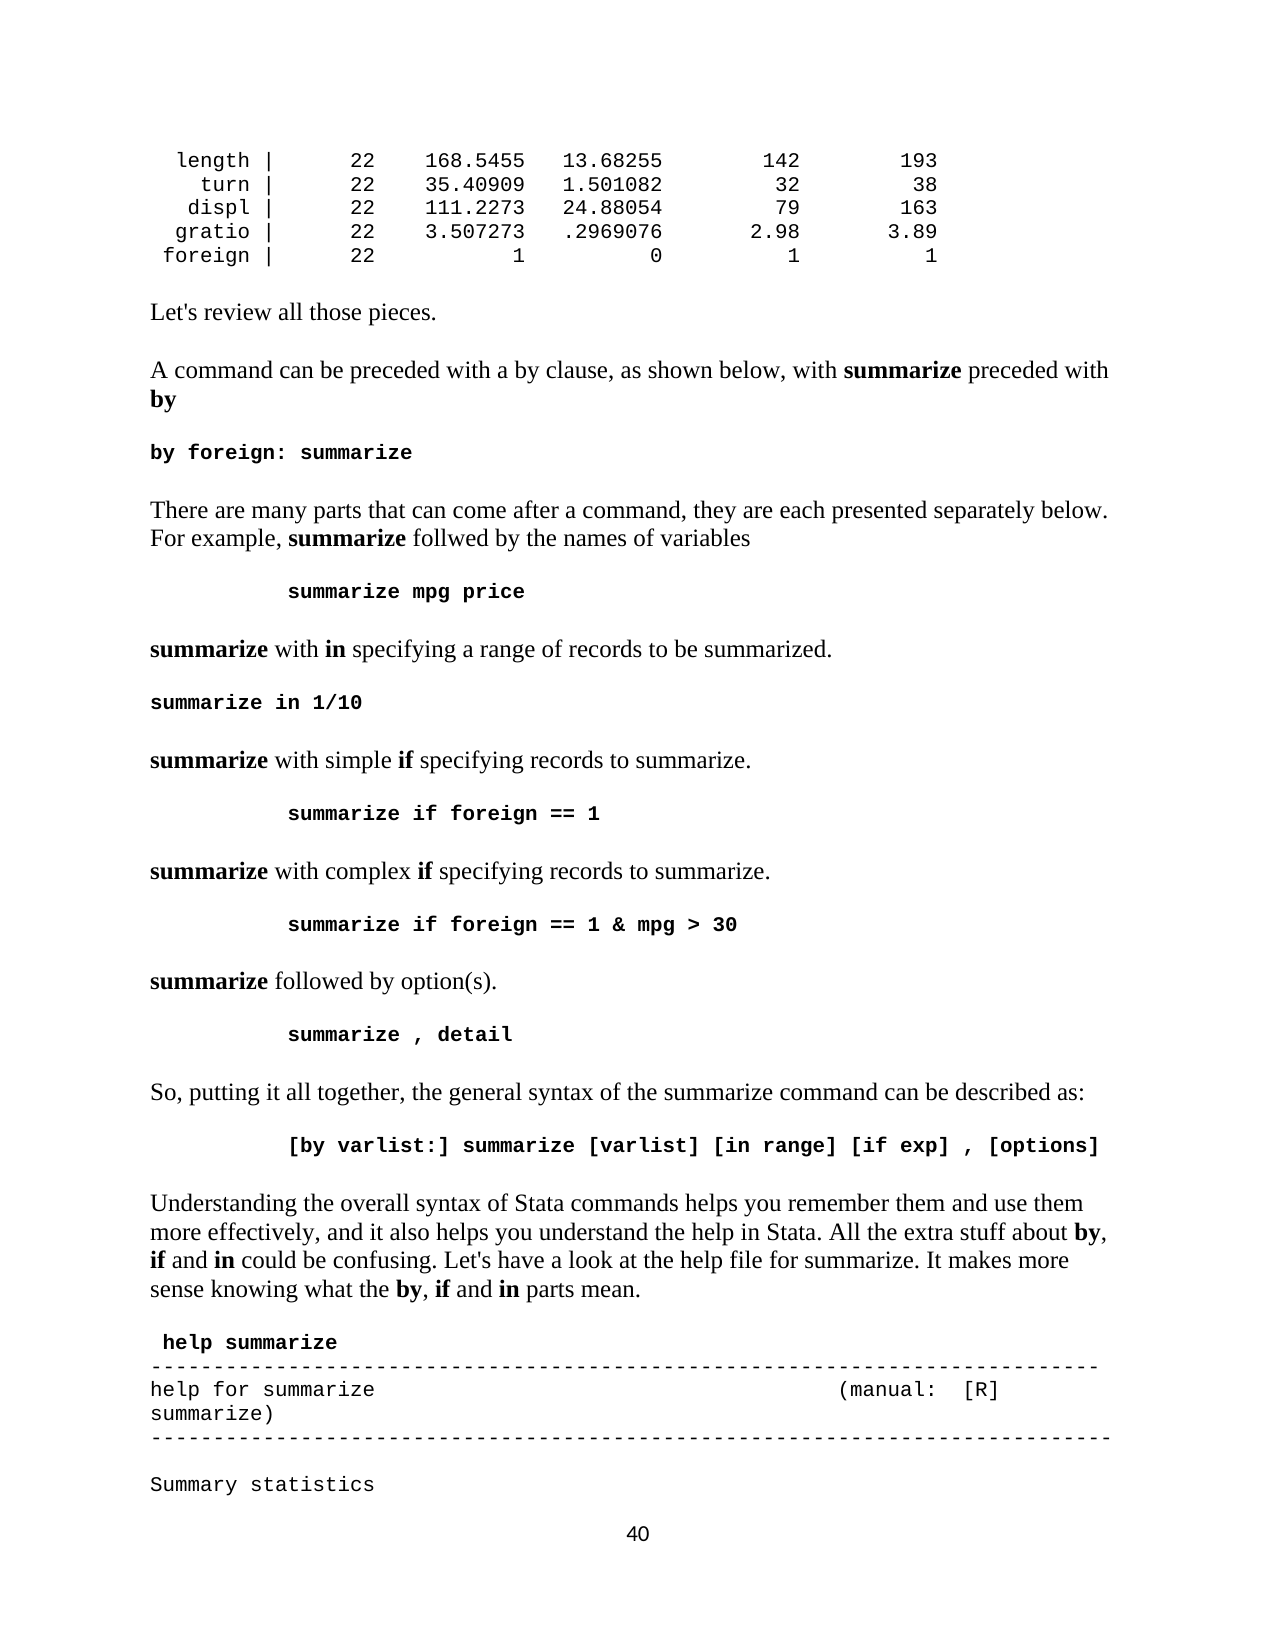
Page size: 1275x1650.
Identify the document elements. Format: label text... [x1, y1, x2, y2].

text [by varlist:] summarize [varlist] [in range] [if exp] , [options] [287, 1135, 1125, 1159]
text summarize in 1/10 [150, 692, 1125, 716]
text summarize with complex if specifying records to summarize. [150, 856, 1125, 884]
text So, putting it all together, the general syntax of the summarize command can be described as: [150, 1077, 1125, 1106]
text summarize if foreign == 1 [287, 803, 1125, 827]
text There are many parts that can come after a command, they are each presented separately below. For example, summarize follwed by the names of variables [150, 495, 1125, 552]
text by foreign: summarize [150, 442, 1125, 466]
text foreign | 22 1 0 1 1 [150, 244, 1125, 268]
text summarize mpg price [287, 581, 1125, 605]
text gratio | 22 3.507273 .2969076 2.98 3.89 [150, 221, 1125, 244]
text length | 22 168.5455 13.68255 142 193 [150, 150, 1125, 174]
text help summarize [150, 1332, 1125, 1356]
text ---------------------------------------------------------------------------- [150, 1356, 1125, 1379]
text Understanding the overall syntax of Stata commands helps you remember them and use them more effectively, and it also helps you understand the help in Stata. All the extra stuff about by, if and in could be confusing. Let's have a look at the help file for summarize. It makes more sense knowing what the by, if and in parts mean. [150, 1188, 1125, 1303]
text turn | 22 35.40909 1.501082 32 38 [150, 174, 1125, 197]
text summarize with simple if specifying records to summarize. [150, 745, 1125, 774]
text A command can be preceded with a by clause, as shown below, with summarize preceded with by [150, 355, 1125, 413]
text summarize , detail [287, 1024, 1125, 1048]
text summarize followed by option(s). [150, 966, 1125, 995]
text displ | 22 111.2273 24.88054 79 163 [150, 197, 1125, 221]
text Let's review all those pieces. [150, 297, 1125, 326]
text help for summarize (manual: [R] summarize) [150, 1379, 1125, 1427]
text Summary statistics [150, 1474, 1125, 1498]
text ----------------------------------------------------------------------------- [150, 1427, 1125, 1450]
text summarize if foreign == 1 & mpg > 30 [287, 914, 1125, 937]
text summarize with in specifying a range of records to be summarized. [150, 634, 1125, 663]
